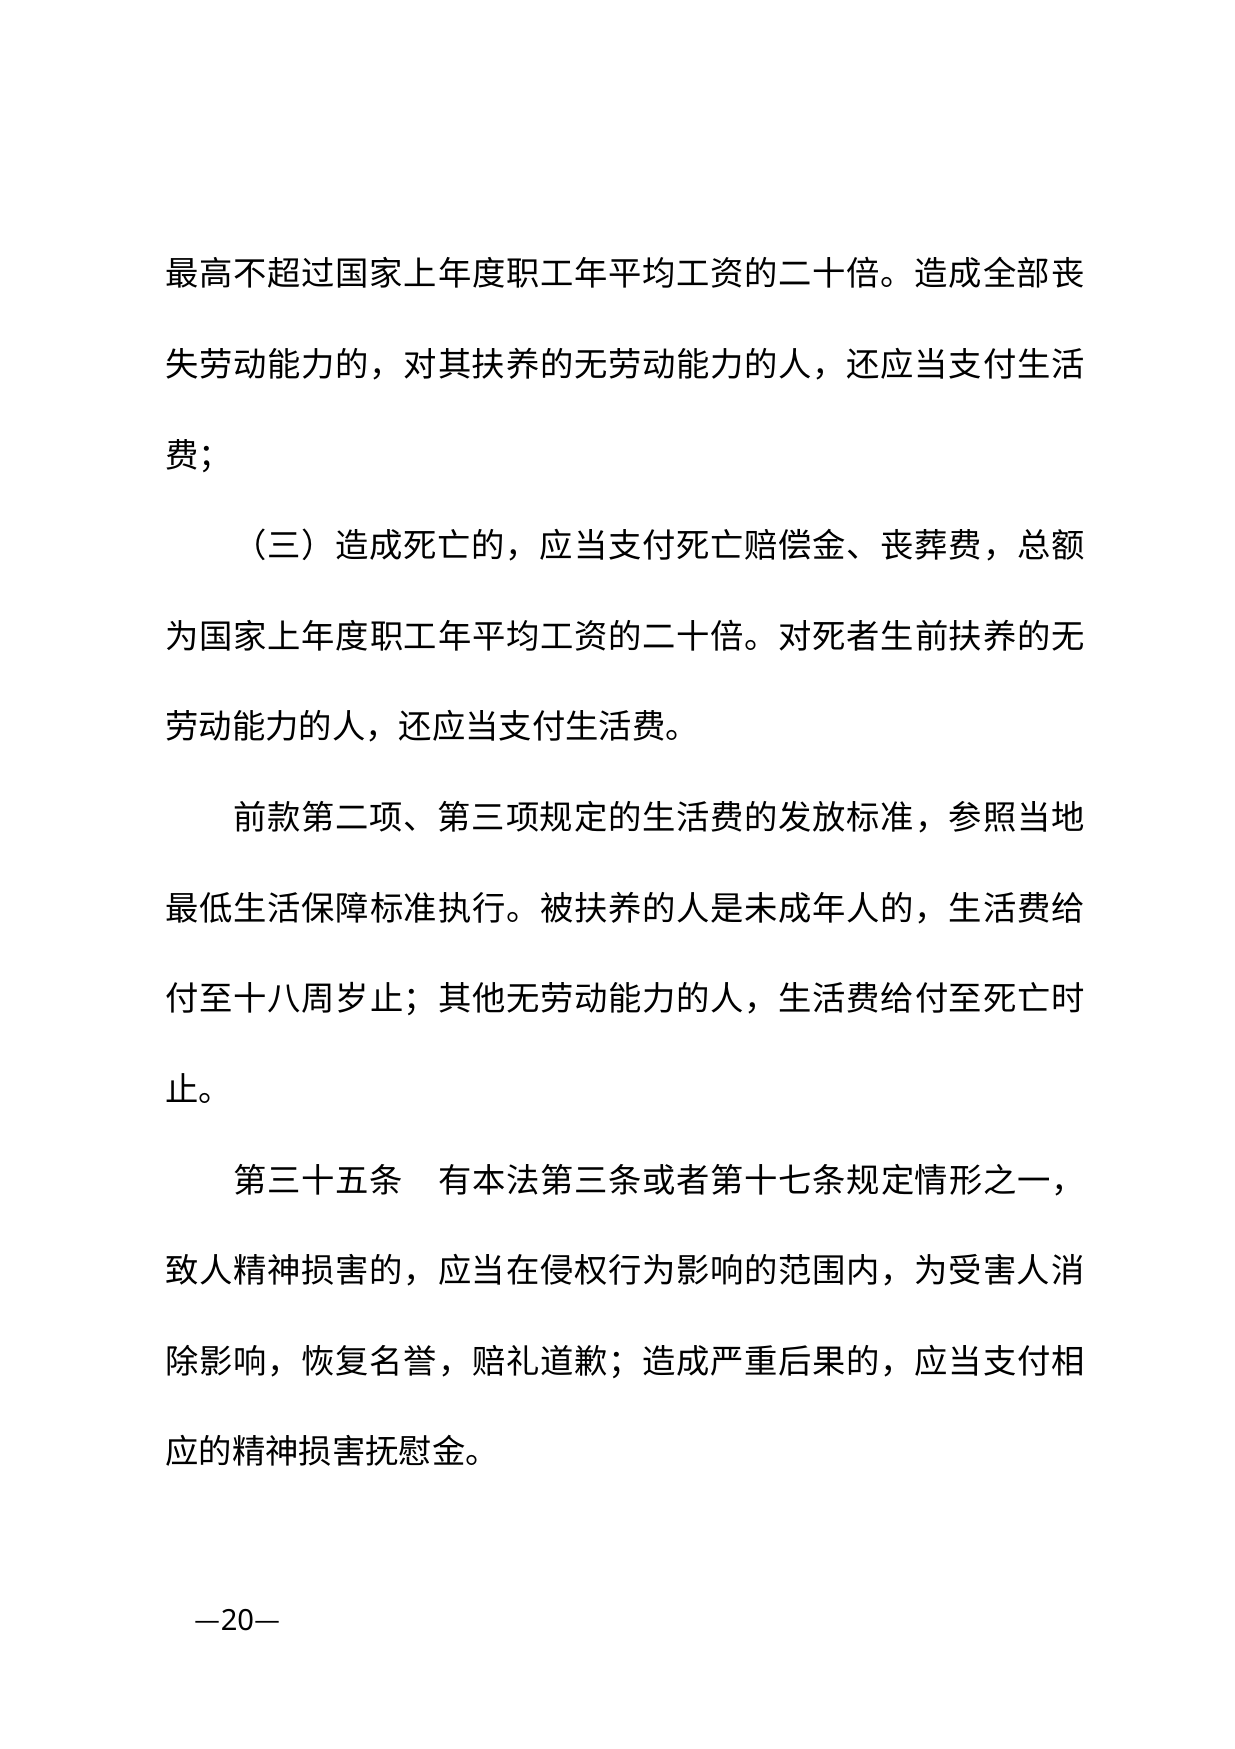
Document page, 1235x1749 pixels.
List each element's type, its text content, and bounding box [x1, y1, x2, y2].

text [165, 226, 1087, 498]
text （三）造成死亡的，应当支付死亡赔偿金、丧葬费，总额为国家上年度职工年平均工资的二十倍。对死者生前扶养的无劳动能力的人，还应当支付生活费。 [165, 498, 1087, 770]
text 第三十五条 有本法第三条或者第十七条规定情形之一，致人精神损害的，应当在侵权行为影响的范围内，为受害人消除影响，恢复名誉，赔礼道歉；造成严重后果的，应当支付相应的精神损害抚慰金。 [165, 1132, 1087, 1495]
text 前款第二项、第三项规定的生活费的发放标准，参照当地最低生活保障标准执行。被扶养的人是未成年人的，生活费给付至十八周岁止；其他无劳动能力的人，生活费给付至死亡时止。 [165, 770, 1087, 1132]
